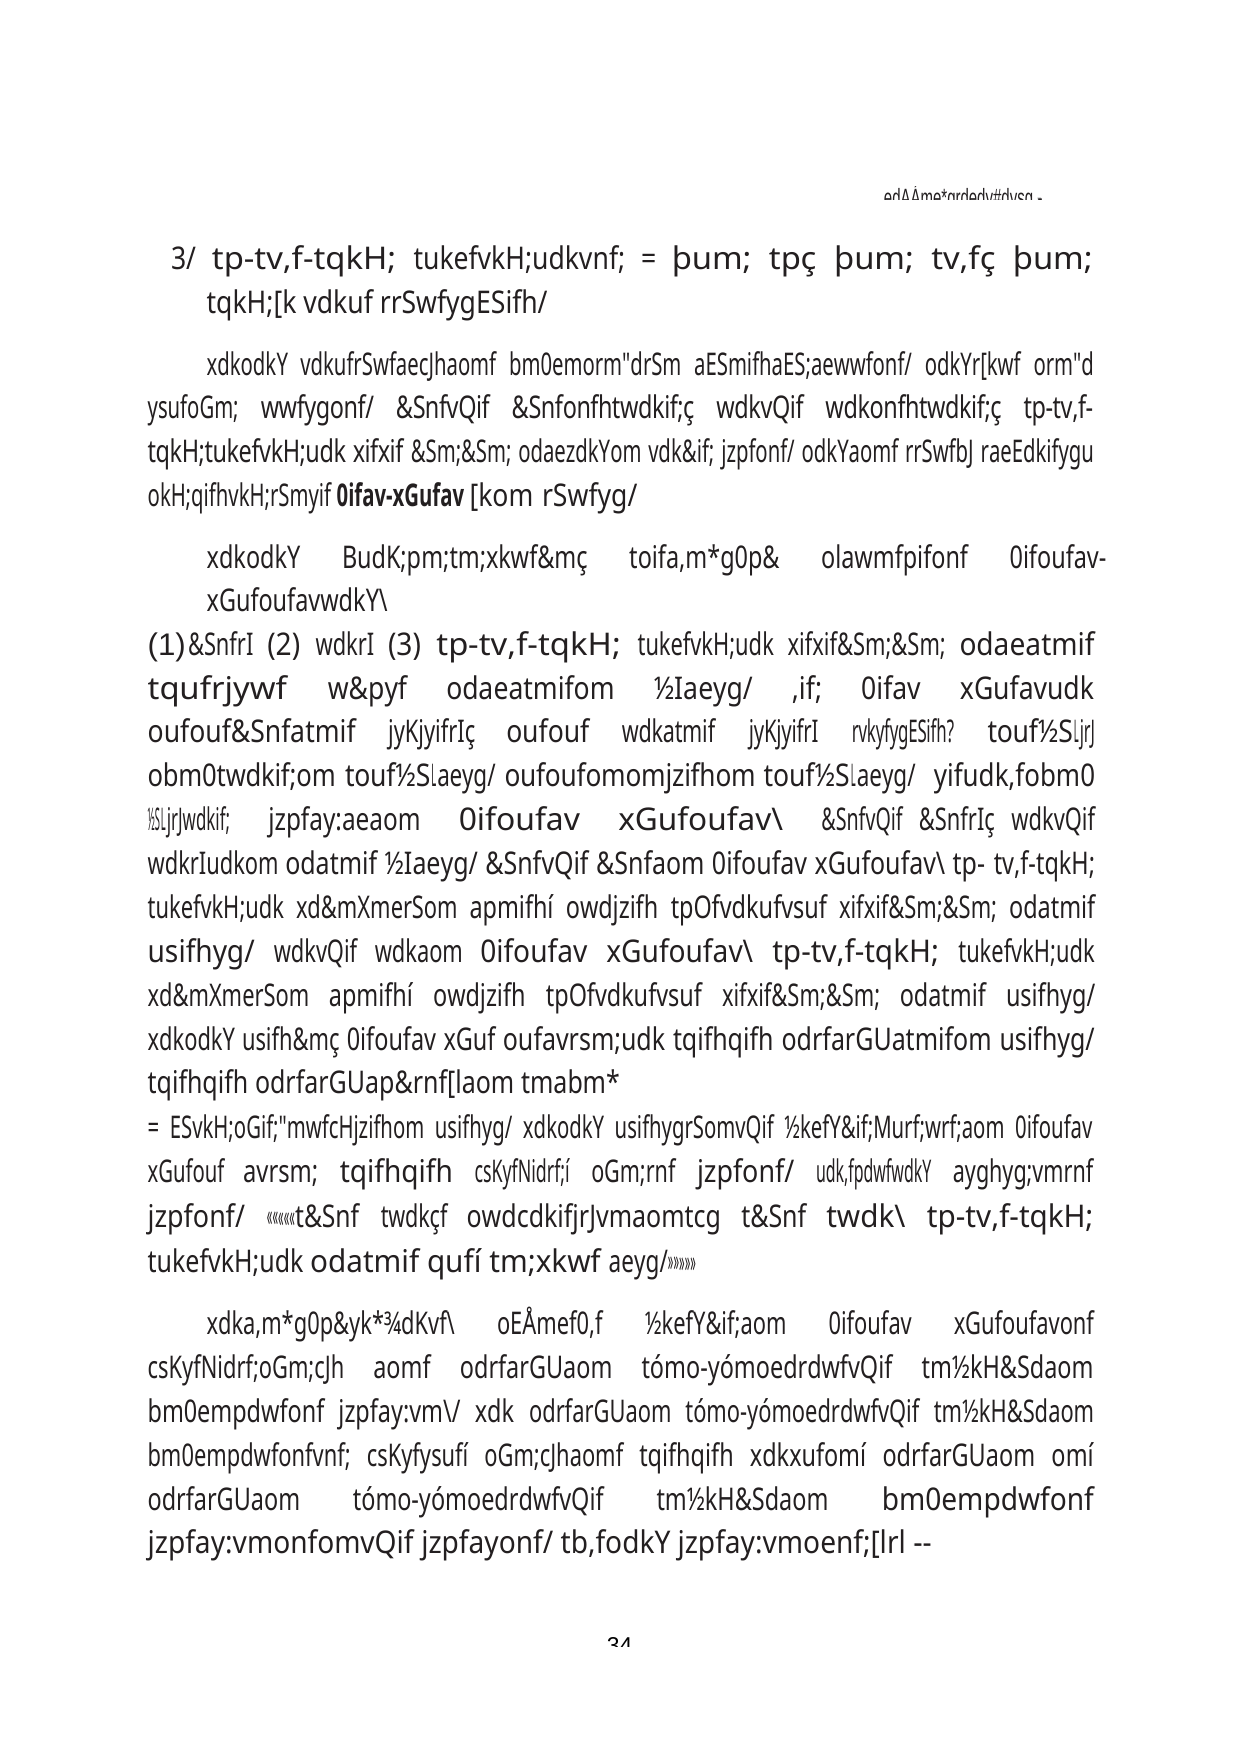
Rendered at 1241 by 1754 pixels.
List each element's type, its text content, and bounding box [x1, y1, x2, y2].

text xdkodkY BudK;pm;tm;xkwf&mç toifa,m*g0p& olawmfpifonf 0ifoufav-xGufoufavwdkY\ [206, 535, 1107, 620]
text = ESvkH;oGif;"mwfcHjzifhom usifhyg/ xdkodkY usifhygrSomvQif ½kefY&if;Murf;wrf;aom 0ifoufav xGufouf avrsm; tqifhqifh csKyfNidrf;í oGm;rnf jzpfonf/ udk,fpdwfwdkY ayghyg;vmrnf jzpfonf/ «««««t&Snf twdkçf owdcdkifjrJvmaomtcg t&Snf twdk\ tp-tv,f-tqkH; tukefvkH;udk odatmif qufí tm;xkwf aeyg/»»»»» [147, 1105, 1093, 1282]
text xdka,m*g0p&yk*¾dKvf\ oEÅmef0,f ½kefY&if;aom 0ifoufav xGufoufavonf csKyfNidrf;oGm;cJh aomf odrfarGUaom tómo-yómoedrdwfvQif tm½kH&Sdaom bm0empdwfonf jzpfay:vm\/ xdk odrfarGUaom tómo-yómoedrdwfvQif tm½kH&Sdaom bm0empdwfonfvnf; csKyfysufí oGm;cJhaomf tqifhqifh xdkxufomí odrfarGUaom omí odrfarGUaom tómo-yómoedrdwfvQif tm½kH&Sdaom bm0empdwfonf jzpfay:vmonfomvQif jzpfayonf/ tb,fodkY jzpfay:vmoenf;[lrl -- [147, 1301, 1094, 1563]
list &SnfrI (2) wdkrI (3) tp-tv,f-tqkH; tukefvkH;udk xifxif&Sm;&Sm; odaeatmif tqufrjywf w&pyf odaeatmifom ½Iaeyg/ ,if; 0ifav xGufavudk oufouf&Snfatmif jyKjyifrIç oufouf wdkatmif jyKjyifrI rvkyfygESifh? touf½SLjrJ obm0twdkif;om touf½SLaeyg/ oufoufomomjzifhom touf½SLaeyg/ yifudk,fobm0 ½SLjrJwdkif; jzpfay:aeaom 0ifoufav xGufoufav\ &SnfvQif &SnfrIç wdkvQif wdkrIudkom odatmif ½Iaeyg/ &SnfvQif &Snfaom 0ifoufav xGufoufav\ tp- tv,f-tqkH; tukefvkH;udk xd&mXmerSom apmifhí owdjzifh tpOfvdkufvsuf xifxif&Sm;&Sm; odatmif usifhyg/ wdkvQif wdkaom 0ifoufav xGufoufav\ tp-tv,f-tqkH; tukefvkH;udk xd&mXmerSom apmifhí owdjzifh tpOfvdkufvsuf xifxif&Sm;&Sm; odatmif usifhyg/ xdkodkY usifh&mç 0ifoufav xGuf oufavrsm;udk tqifhqifh odrfarGUatmifom usifhyg/ tqifhqifh odrfarGUap&rnf[laom tmabm* [147, 622, 1095, 1103]
text xdkodkY vdkufrSwfaecJhaomf bm0emorm"drSm aESmifhaES;aewwfonf/ odkYr[kwf orm"d ysufoGm; wwfygonf/ &SnfvQif &Snfonfhtwdkif;ç wdkvQif wdkonfhtwdkif;ç tp-tv,f-tqkH;tukefvkH;udk xifxif &Sm;&Sm; odaezdkYom vdk&if; jzpfonf/ odkYaomf rrSwfbJ raeEdkifygu okH;qifhvkH;rSmyif 0ifav-xGufav [kom rSwfyg/ [147, 342, 1094, 516]
text 3/ tp-tv,f-tqkH; tukefvkH;udkvnf; = þum; tpç þum; tv,fç þum; tqkH;[k vdkuf rrSwfygESifh/ [171, 236, 1093, 323]
